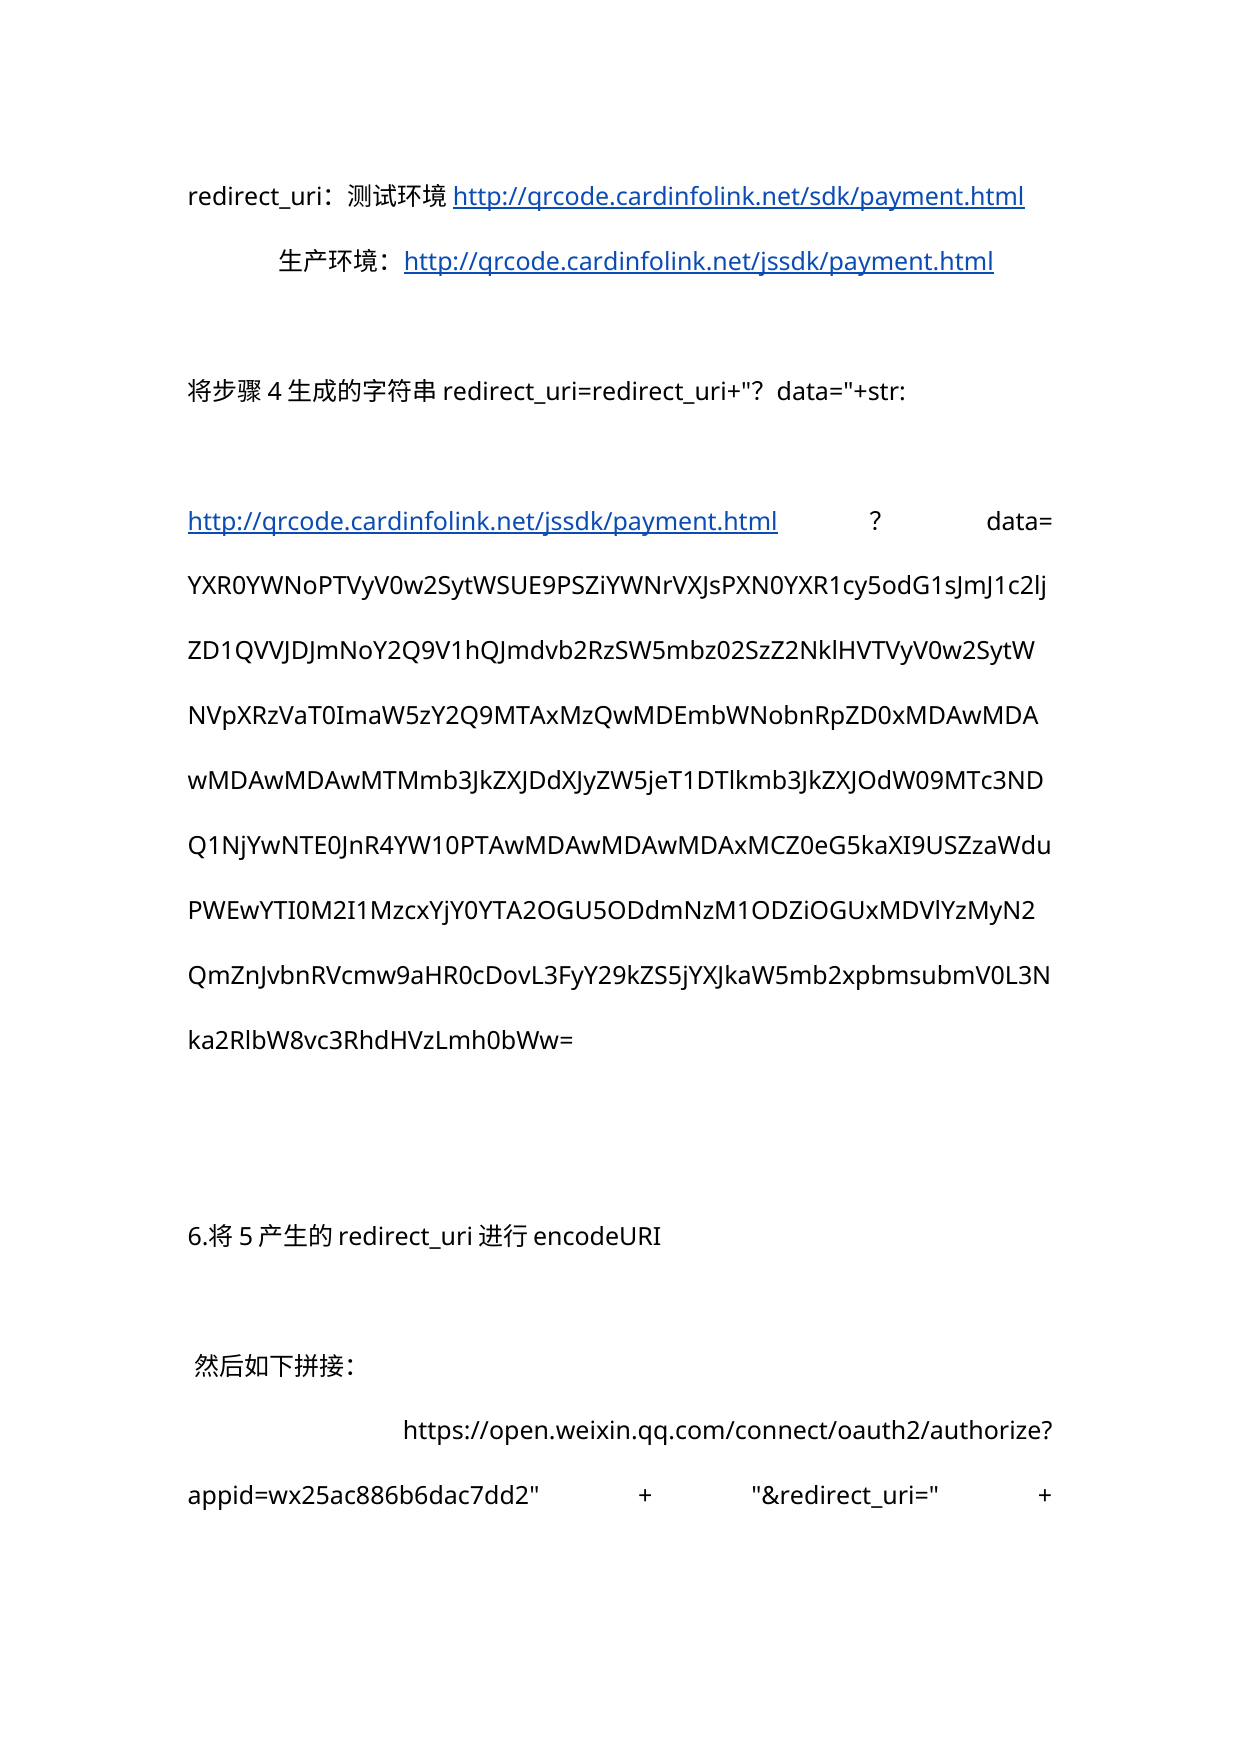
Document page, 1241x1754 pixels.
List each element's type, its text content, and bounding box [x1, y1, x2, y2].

text http://qrcode.cardinfolink.net/jssdk/payment.html？data= YXR0YWNoPTVyV0w2SytWSUE9PSZiYWNrVXJsPXN0YXR1cy5odG1sJmJ1c2ljZD1QVVJDJmNoY2Q9V1hQJmdvb2RzSW5mbz02SzZ2NklHVTVyV0w2SytWNVpXRzVaT0ImaW5zY2Q9MTAxMzQwMDEmbWNobnRpZD0xMDAwMDAwMDAwMDAwMTMmb3JkZXJDdXJyZW5jeT1DTlkmb3JkZXJOdW09MTc3NDQ1NjYwNTE0JnR4YW10PTAwMDAwMDAwMDAxMCZ0eG5kaXI9USZzaWduPWEwYTI0M2I1MzcxYjY0YTA2OGU5ODdmNzM1ODZiOGUxMDVlYzMyN2QmZnJvbnRVcmw9aHR0cDovL3FyY29kZS5jYXJkaW5mb2xpbmsubmV0L3Nka2RlbW8vc3RhdHVzLmh0bWw= [187, 487, 1053, 1072]
text redirect_uri：测试环境http://qrcode.cardinfolink.net/sdk/payment.html [187, 162, 1053, 227]
text 将步骤4生成的字符串 redirect_uri=redirect_uri+"？data="+str: [187, 357, 1053, 422]
text 然后如下拼接： [187, 1332, 1053, 1397]
text 6.将5产生的redirect_uri进行encodeURI [187, 1202, 1053, 1267]
text 生产环境：http://qrcode.cardinfolink.net/jssdk/payment.html [187, 227, 1053, 292]
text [187, 1397, 1053, 1527]
